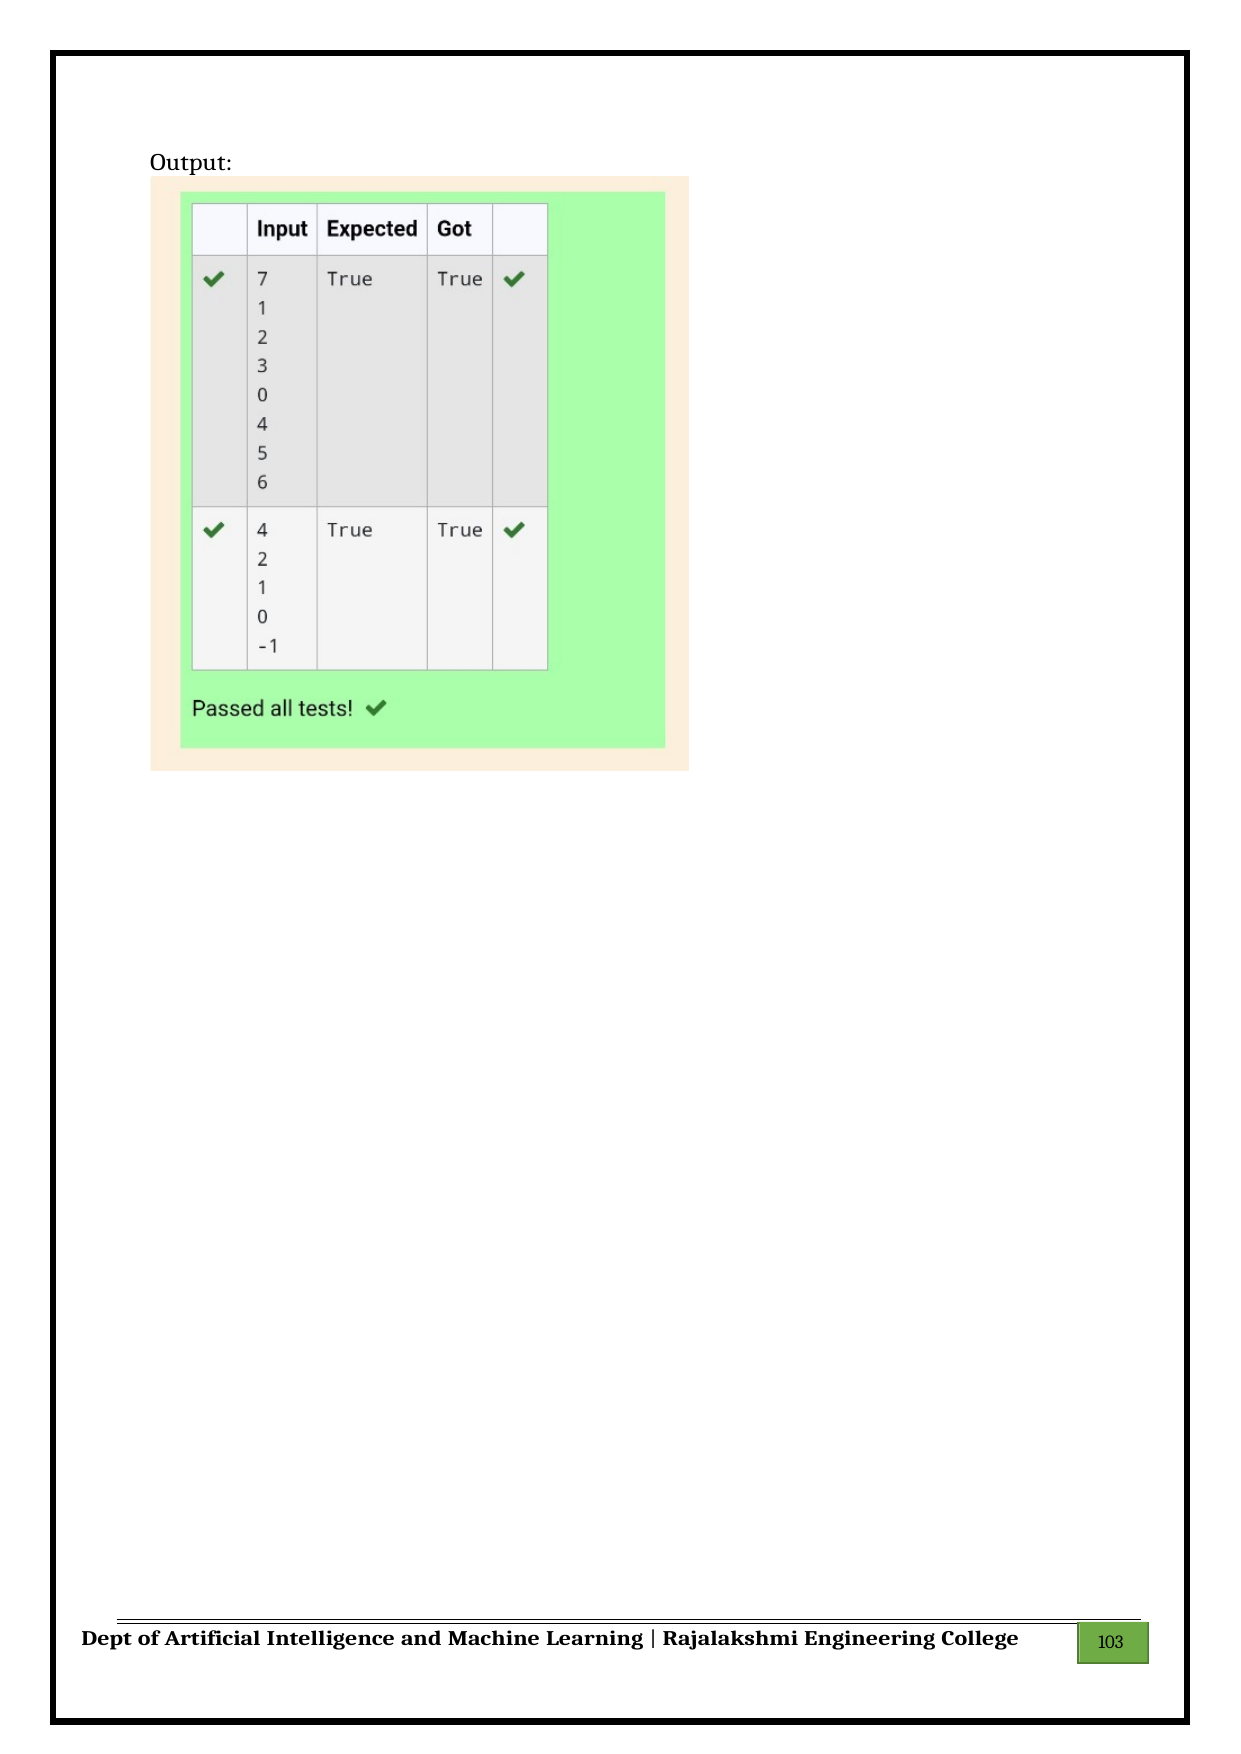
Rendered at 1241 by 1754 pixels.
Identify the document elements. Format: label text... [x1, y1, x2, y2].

picture [150, 176, 689, 771]
text Output: [150, 149, 1103, 176]
